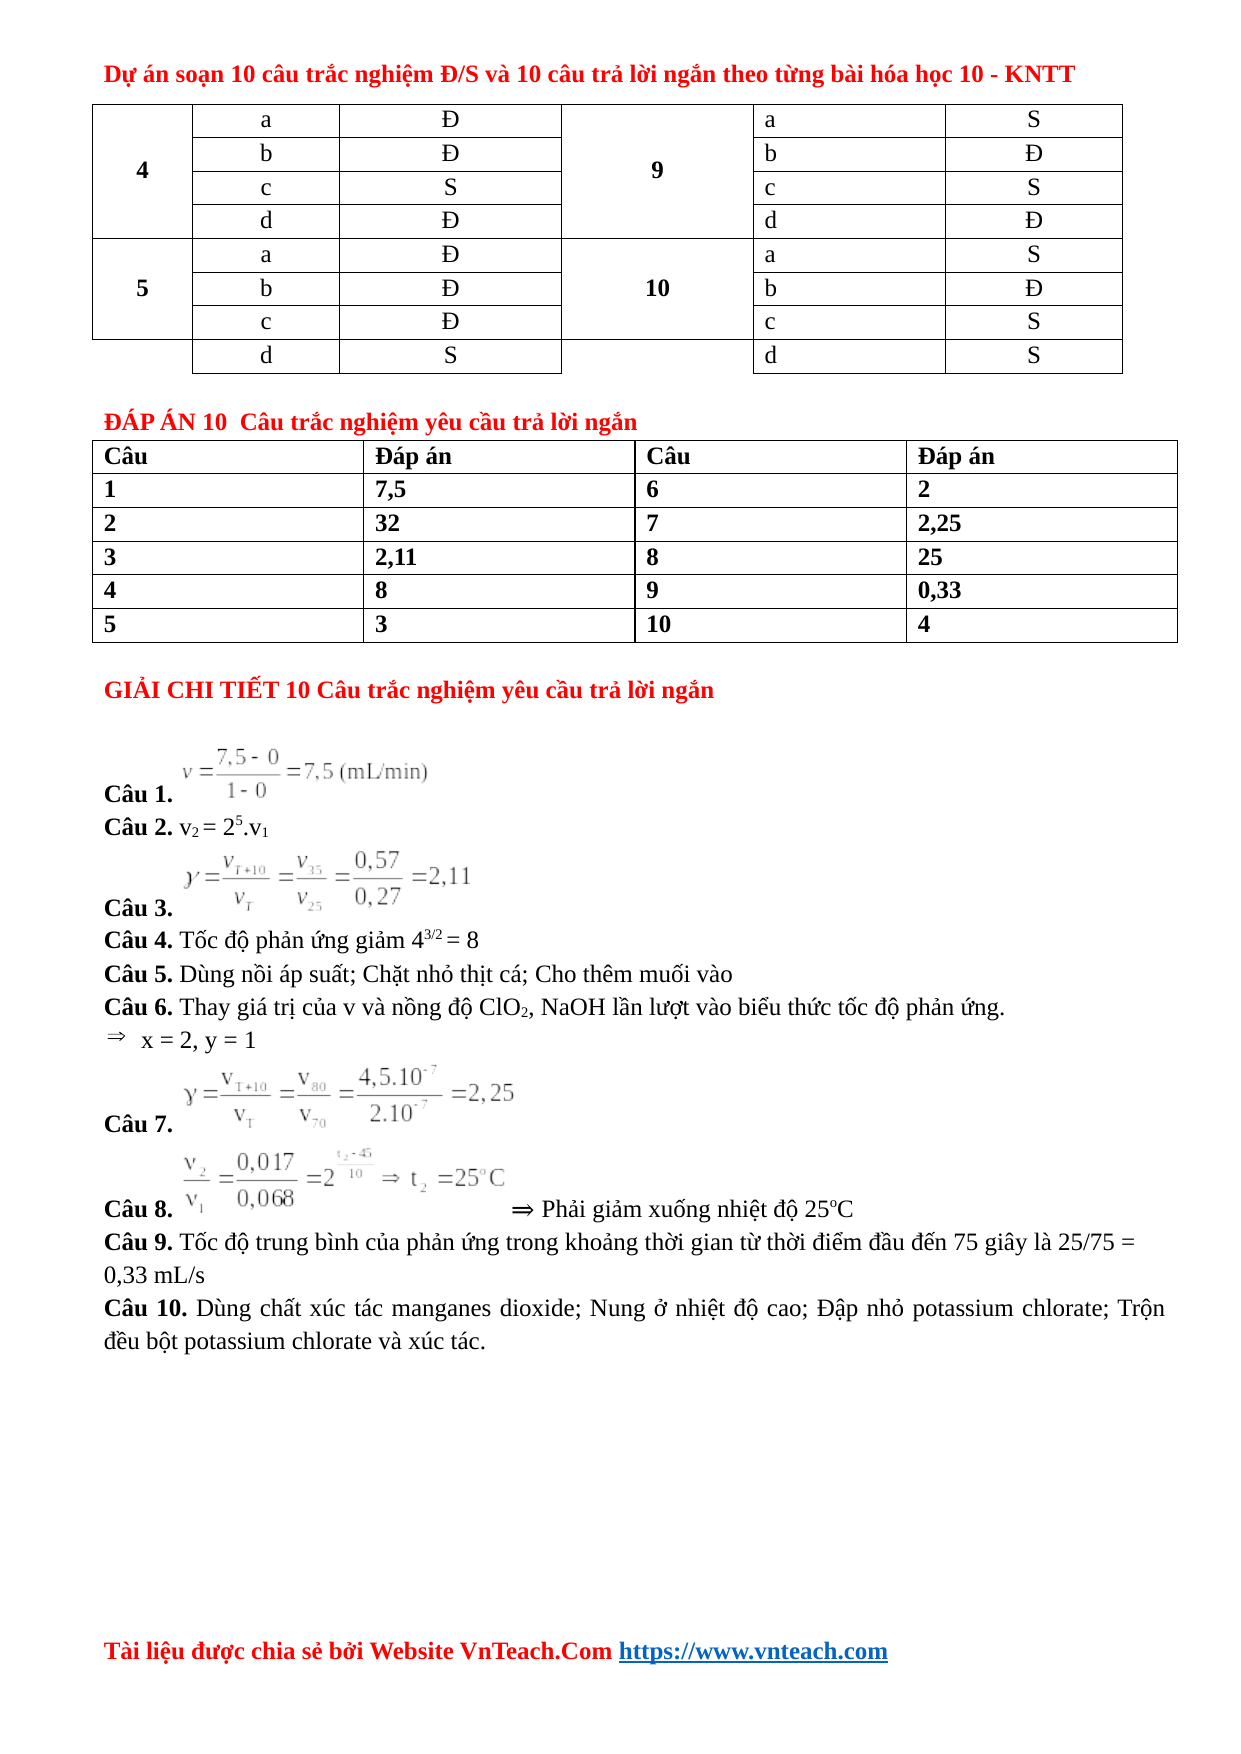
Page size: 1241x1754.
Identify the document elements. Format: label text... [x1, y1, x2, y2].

table_cell 4 [907, 609, 1177, 642]
table_cell Đ [340, 205, 561, 238]
table_header Câu [93, 441, 363, 473]
table_cell a [754, 239, 945, 272]
text x = 2, y = 1 [103, 1025, 1166, 1053]
table_cell 0,33 [907, 575, 1177, 608]
table_cell d [193, 205, 339, 238]
table_cell d [193, 340, 339, 373]
table_cell 2,25 [907, 508, 1177, 541]
table_cell 4 [93, 105, 192, 238]
table_cell Đ [946, 138, 1122, 171]
table_cell c [754, 306, 945, 339]
table_cell 32 [364, 508, 634, 541]
text Câu 3. [103, 845, 1166, 921]
table_cell S [946, 105, 1122, 137]
table_cell 8 [636, 542, 906, 574]
table_cell b [193, 138, 339, 171]
table_header Đáp án [364, 441, 634, 473]
text Câu 1. [103, 742, 1166, 808]
table_cell S [946, 239, 1122, 272]
table_cell 1 [93, 474, 363, 507]
table_cell 5 [93, 239, 192, 339]
text Câu 4. Tốc độ phản ứng giảm 43/2 = 8 [103, 926, 1166, 954]
table_cell 4 [93, 575, 363, 608]
table_cell a [754, 105, 945, 137]
table_cell Đ [946, 273, 1122, 305]
table_cell S [946, 172, 1122, 204]
table_cell Đ [340, 306, 561, 339]
table_header Câu [636, 441, 906, 473]
table_cell S [340, 172, 561, 204]
text Câu 8. ⇒ Phải giảm xuống nhiệt độ 25oC [103, 1142, 1166, 1223]
table_cell c [193, 172, 339, 204]
table_cell 10 [636, 609, 906, 642]
table_header Đáp án [907, 441, 1177, 473]
table_cell c [754, 172, 945, 204]
table_cell a [193, 239, 339, 272]
table_cell c [193, 306, 339, 339]
table_cell 5 [93, 609, 363, 642]
text Câu 9. Tốc độ trung bình của phản ứng trong khoảng thời gian từ thời điểm đầu đến 75 giây là 25/75 = 0,33 mL/s [103, 1227, 1166, 1289]
text Câu 10. Dùng chất xúc tác manganes dioxide; Nung ở nhiệt độ cao; Đập nhỏ potassium chlorate; Trộn đều bột potassium chlorate và xúc tác. [103, 1293, 1166, 1355]
table_cell b [754, 273, 945, 305]
table_cell a [193, 105, 339, 137]
table_cell 7 [636, 508, 906, 541]
table_cell Đ [340, 273, 561, 305]
table_cell 25 [907, 542, 1177, 574]
text Câu 7. [103, 1058, 1166, 1138]
table_cell Đ [946, 205, 1122, 238]
text ĐÁP ÁN 10 Câu trắc nghiệm yêu cầu trả lời ngắn [103, 407, 1166, 435]
table_cell Đ [340, 239, 561, 272]
table_cell 9 [562, 105, 753, 238]
table_cell 2,11 [364, 542, 634, 574]
table_cell Đ [340, 138, 561, 171]
table_cell 3 [364, 609, 634, 642]
table_cell 9 [636, 575, 906, 608]
table_cell 3 [93, 542, 363, 574]
table_cell 7,5 [364, 474, 634, 507]
text Câu 6. Thay giá trị của v và nồng độ ClO2, NaOH lần lượt vào biểu thức tốc độ phản ứng. [103, 992, 1166, 1020]
table_cell 2 [93, 508, 363, 541]
table_cell b [754, 138, 945, 171]
text Câu 5. Dùng nồi áp suất; Chặt nhỏ thịt cá; Cho thêm muối vào [103, 959, 1166, 987]
table_cell S [340, 340, 561, 373]
table_cell 6 [636, 474, 906, 507]
table_cell 8 [364, 575, 634, 608]
table_cell S [946, 340, 1122, 373]
table_cell 10 [562, 239, 753, 339]
text Câu 2. v2 = 25.v1 [103, 812, 1166, 841]
table_cell d [754, 340, 945, 373]
table_cell 2 [907, 474, 1177, 507]
table_cell Đ [340, 105, 561, 137]
table_cell S [946, 306, 1122, 339]
table_cell d [754, 205, 945, 238]
table_cell b [193, 273, 339, 305]
text GIẢI CHI TIẾT 10 Câu trắc nghiệm yêu cầu trả lời ngắn [103, 676, 1166, 704]
